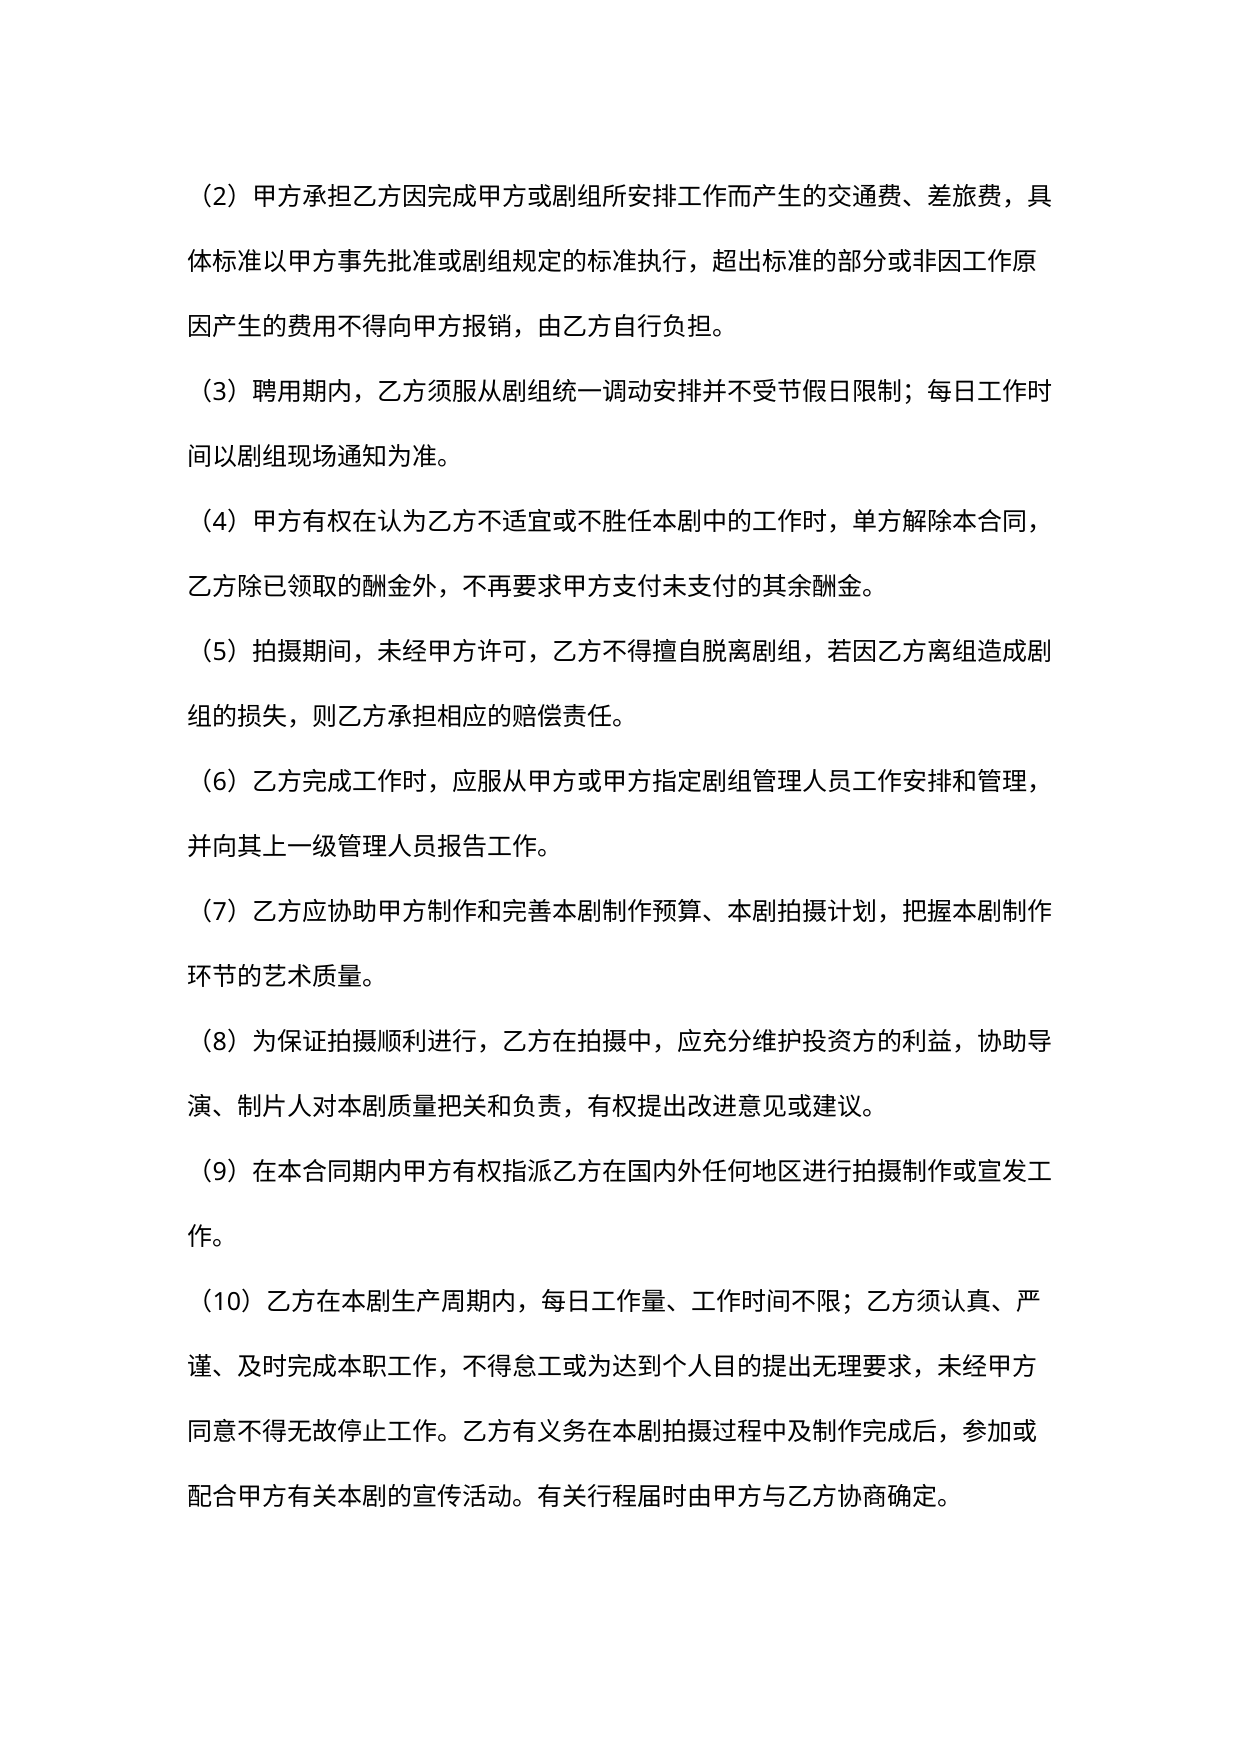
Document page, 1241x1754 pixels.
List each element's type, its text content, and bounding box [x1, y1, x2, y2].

text （10）乙方在本剧生产周期内，每日工作量、工作时间不限；乙方须认真、严谨、及时完成本职工作，不得怠工或为达到个人目的提出无理要求，未经甲方同意不得无故停止工作。乙方有义务在本剧拍摄过程中及制作完成后，参加或配合甲方有关本剧的宣传活动。有关行程届时由甲方与乙方协商确定。 [187, 1267, 1053, 1527]
text （9）在本合同期内甲方有权指派乙方在国内外任何地区进行拍摄制作或宣发工作。 [187, 1137, 1053, 1267]
text （3）聘用期内，乙方须服从剧组统一调动安排并不受节假日限制；每日工作时间以剧组现场通知为准。 [187, 357, 1053, 487]
text （4）甲方有权在认为乙方不适宜或不胜任本剧中的工作时，单方解除本合同，乙方除已领取的酬金外，不再要求甲方支付未支付的其余酬金。 [187, 487, 1053, 617]
text （8）为保证拍摄顺利进行，乙方在拍摄中，应充分维护投资方的利益，协助导演、制片人对本剧质量把关和负责，有权提出改进意见或建议。 [187, 1007, 1053, 1137]
text （5）拍摄期间，未经甲方许可，乙方不得擅自脱离剧组，若因乙方离组造成剧组的损失，则乙方承担相应的赔偿责任。 [187, 617, 1053, 747]
text （6）乙方完成工作时，应服从甲方或甲方指定剧组管理人员工作安排和管理，并向其上一级管理人员报告工作。 [187, 747, 1053, 877]
text （7）乙方应协助甲方制作和完善本剧制作预算、本剧拍摄计划，把握本剧制作环节的艺术质量。 [187, 877, 1053, 1007]
text （2）甲方承担乙方因完成甲方或剧组所安排工作而产生的交通费、差旅费，具体标准以甲方事先批准或剧组规定的标准执行，超出标准的部分或非因工作原因产生的费用不得向甲方报销，由乙方自行负担。 [187, 162, 1053, 357]
